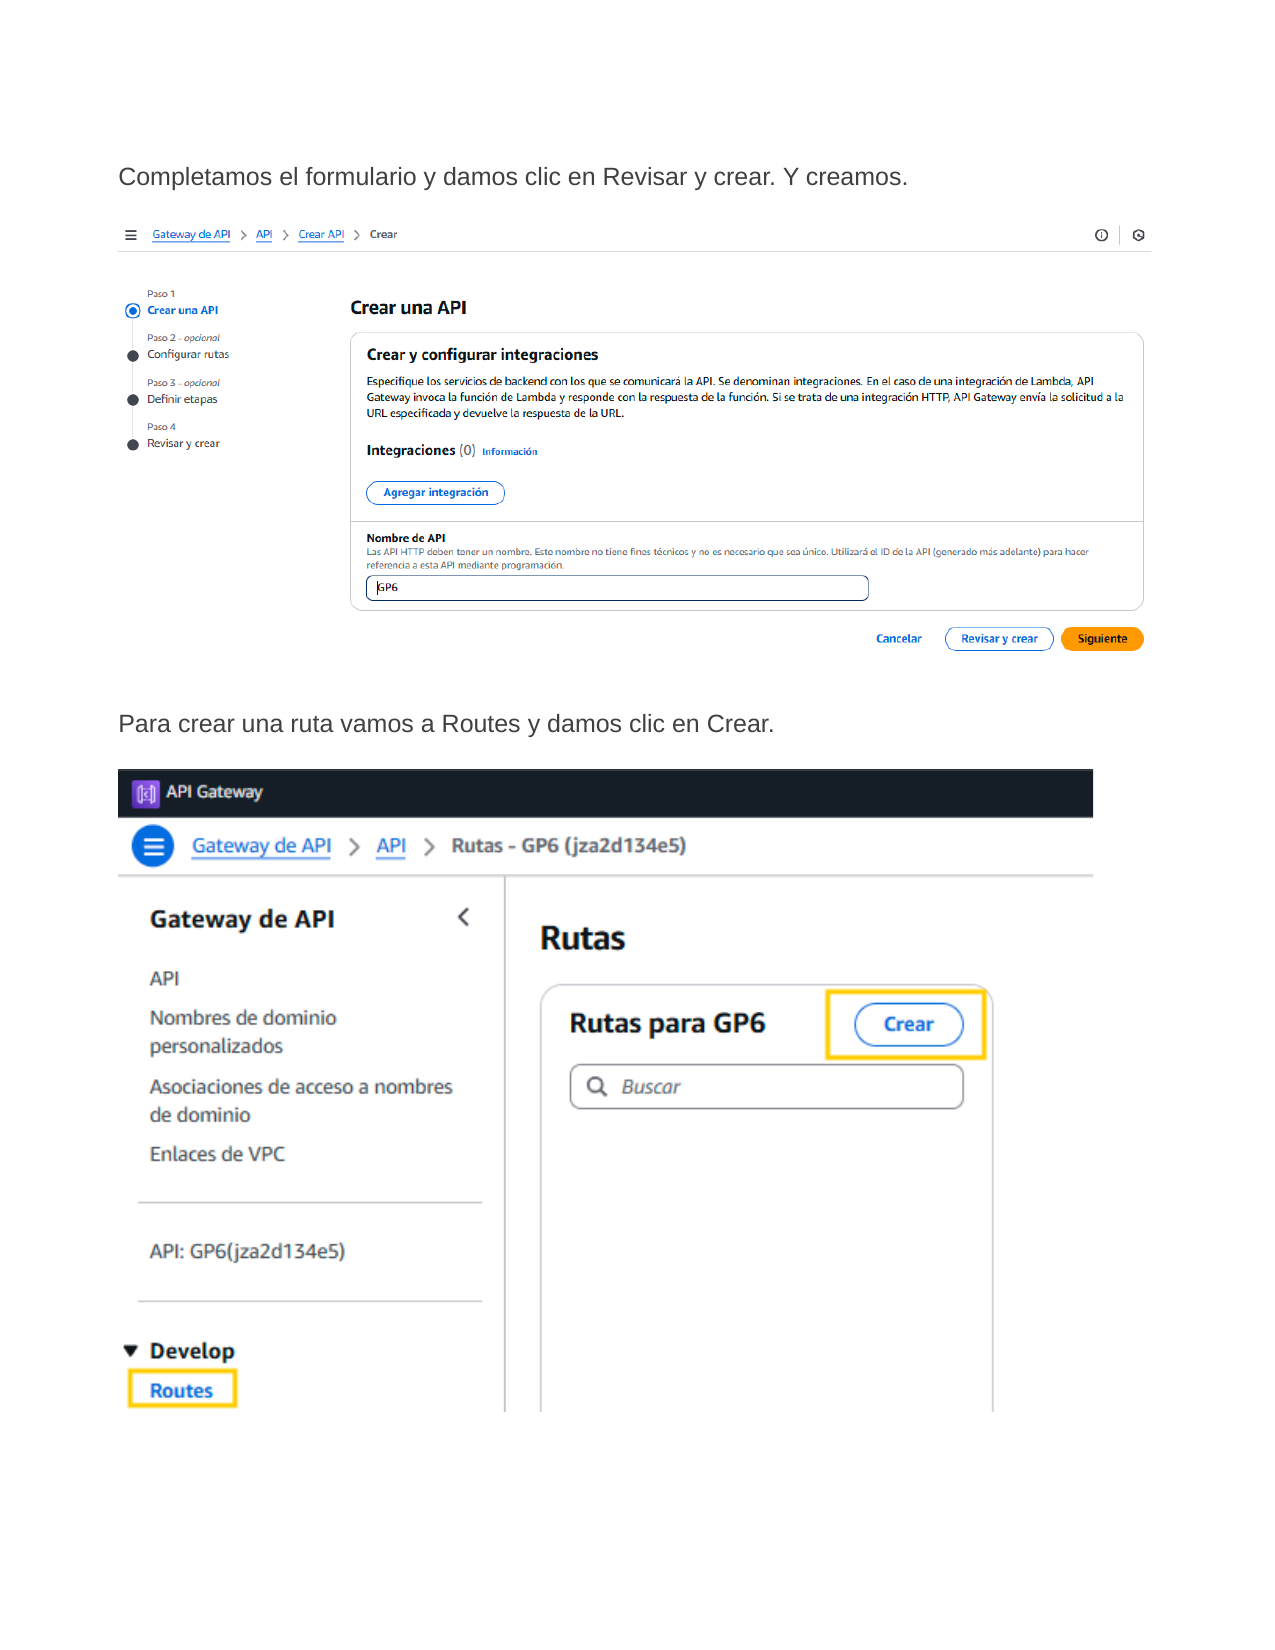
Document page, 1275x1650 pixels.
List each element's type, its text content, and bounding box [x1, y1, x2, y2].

text Completamos el formulario y damos clic en Revisar y crear. Y creamos. [118, 162, 1152, 191]
picture [118, 222, 1152, 679]
picture [118, 769, 1094, 1412]
text Para crear una ruta vamos a Routes y damos clic en Crear. [118, 709, 1152, 738]
